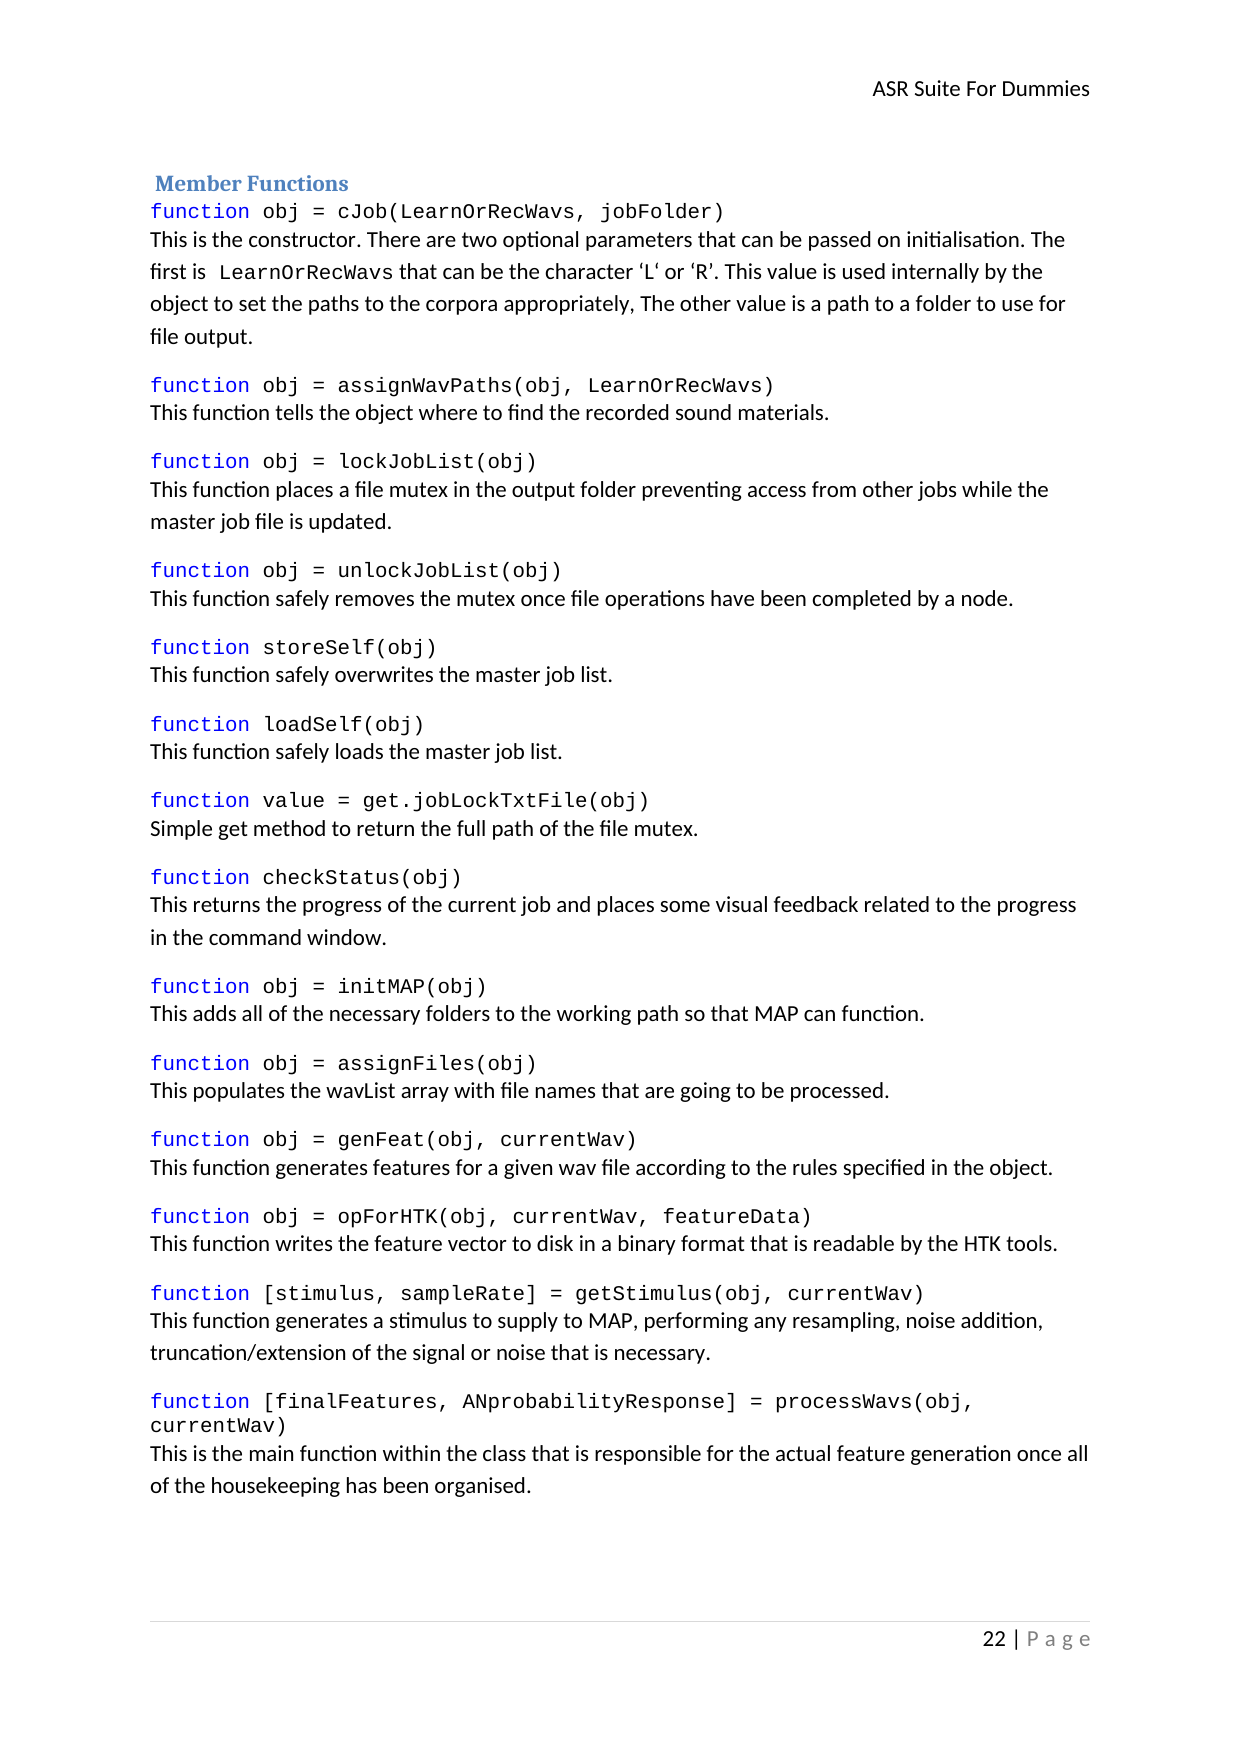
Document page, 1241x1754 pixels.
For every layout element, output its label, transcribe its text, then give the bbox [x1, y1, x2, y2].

text function obj = opForHTK(obj, currentWav, featureData) [150, 1206, 1090, 1229]
text function obj = assignWavPaths(obj, LearnOrRecWavs) [150, 375, 1090, 398]
text function value = get.jobLockTxtFile(obj) [150, 790, 1090, 814]
text function checkStatus(obj) [150, 867, 1090, 891]
text function loadSelf(obj) [150, 714, 1090, 737]
text This function writes the feature vector to disk in a binary format that is readable by the HTK tools. [150, 1229, 1090, 1257]
text This function generates features for a given wav file according to the rules specified in the object. [150, 1153, 1090, 1181]
text This returns the progress of the current job and places some visual feedback related to the progress in the command window. [150, 891, 1090, 951]
text function storeSelf(obj) [150, 637, 1090, 661]
text This adds all of the necessary folders to the working path so that MAP can function. [150, 999, 1090, 1027]
subtitle Member Functions [150, 171, 1090, 197]
text Simple get method to return the full path of the file mutex. [150, 814, 1090, 842]
text function obj = initMAP(obj) [150, 976, 1090, 999]
text function obj = cJob(LearnOrRecWavs, jobFolder) [150, 201, 1090, 225]
text This is the main function within the class that is responsible for the actual feature generation once all of the housekeeping has been organised. [150, 1439, 1090, 1499]
text function obj = unlockJobList(obj) [150, 560, 1090, 584]
text This function safely loads the master job list. [150, 737, 1090, 765]
text function [finalFeatures, ANprobabilityResponse] = processWavs(obj, currentWav) [150, 1391, 1090, 1439]
text This function generates a stimulus to supply to MAP, performing any resampling, noise addition, truncation/extension of the signal or noise that is necessary. [150, 1306, 1090, 1366]
text function [stimulus, sampleRate] = getStimulus(obj, currentWav) [150, 1282, 1090, 1306]
text This function places a file mutex in the output folder preventing access from other jobs while the master job file is updated. [150, 475, 1090, 535]
text function obj = lockJobList(obj) [150, 451, 1090, 475]
text This function safely removes the mutex once file operations have been completed by a node. [150, 584, 1090, 612]
text This function tells the object where to find the recorded sound materials. [150, 398, 1090, 426]
text This function safely overwrites the master job list. [150, 661, 1090, 689]
text This populates the wavList array with file names that are going to be processed. [150, 1076, 1090, 1104]
text function obj = assignFiles(obj) [150, 1052, 1090, 1076]
text This is the constructor. There are two optional parameters that can be passed on initialisation. The first is LearnOrRecWavs that can be the character ‘L‘ or ‘R’. This value is used internally by the object to set the paths to the corpora appropriately, The other value is a path to a folder to use for file output. [150, 225, 1090, 350]
text function obj = genFeat(obj, currentWav) [150, 1129, 1090, 1153]
